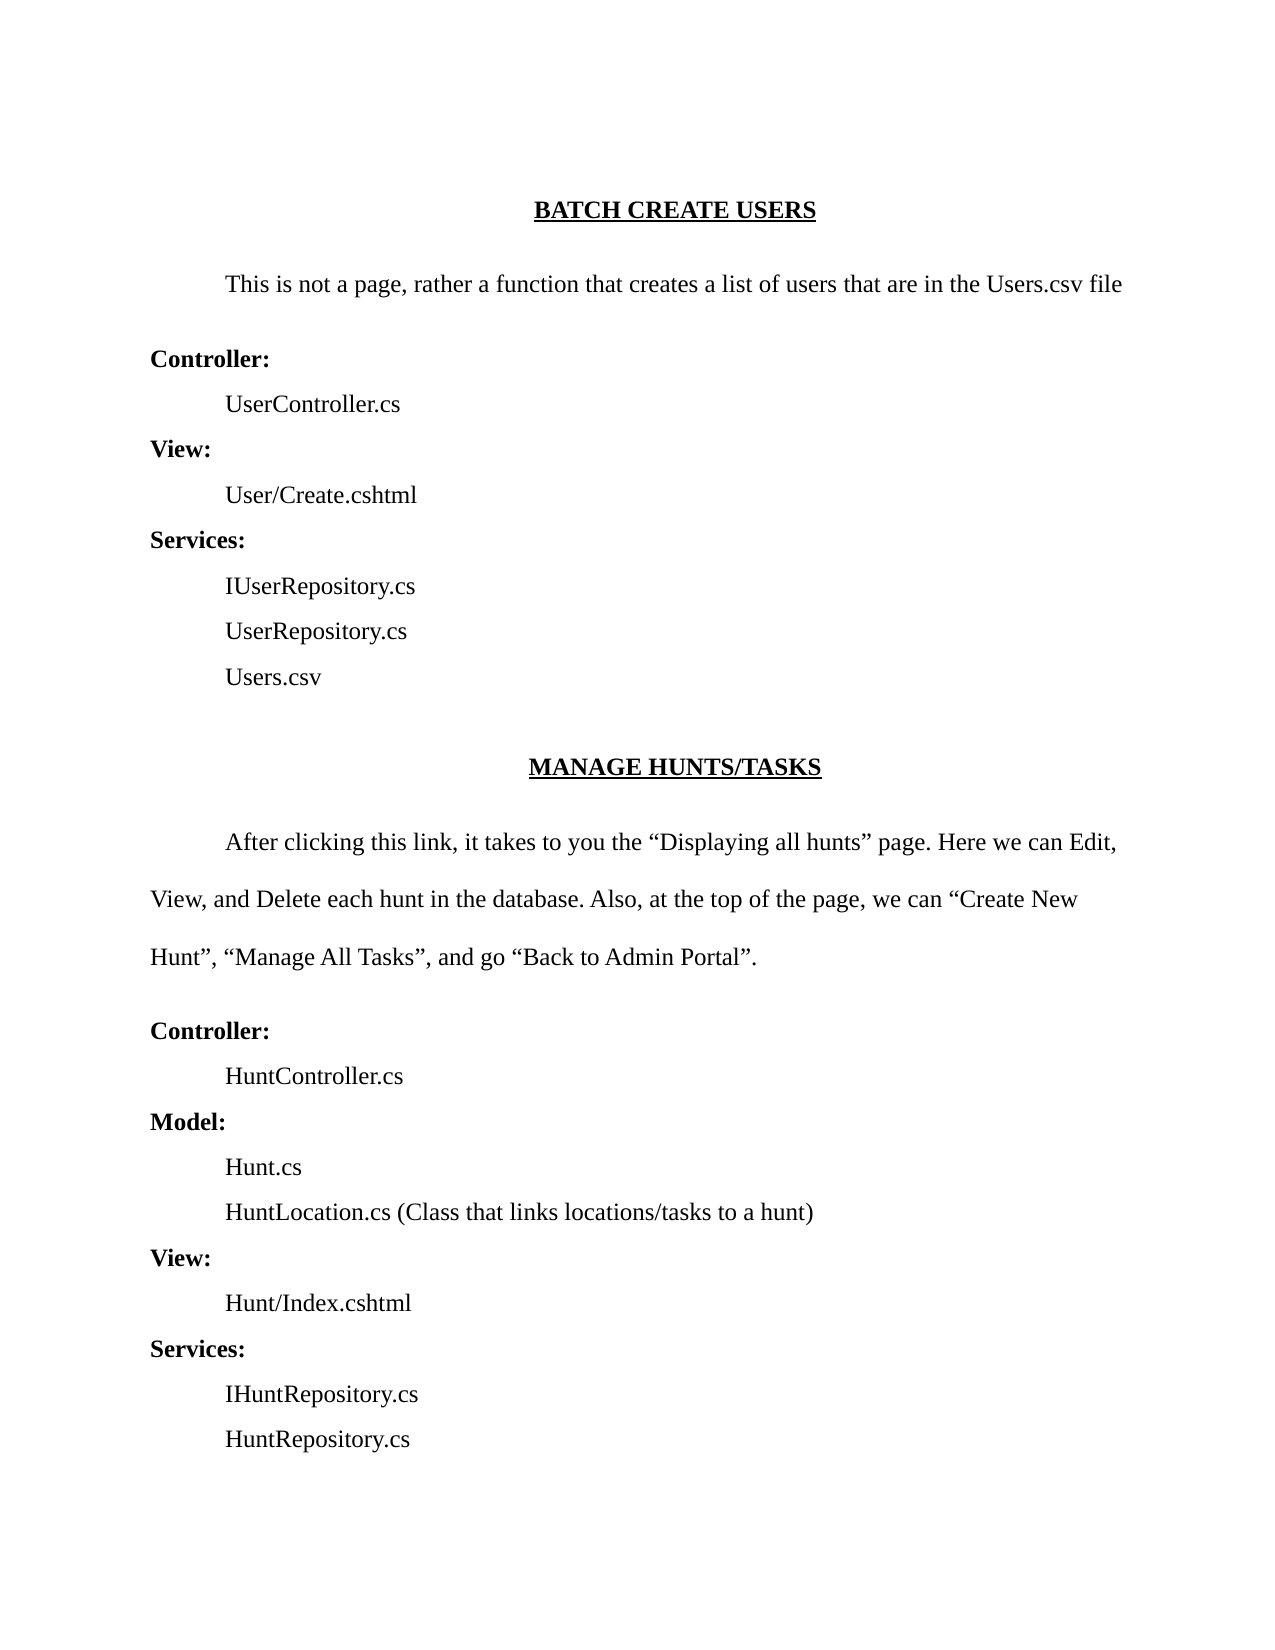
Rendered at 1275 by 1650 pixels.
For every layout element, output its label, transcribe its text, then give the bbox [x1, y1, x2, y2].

text Users.csv [150, 662, 1125, 690]
text UserRepository.cs [150, 616, 1125, 645]
text IHuntRepository.cs [150, 1379, 1125, 1408]
text Controller: [150, 1016, 1125, 1044]
text HuntController.cs [150, 1061, 1125, 1090]
text View: [150, 1243, 1125, 1272]
text User/Create.cshtml [150, 480, 1125, 509]
text Services: [150, 525, 1125, 554]
text UserController.cs [150, 389, 1125, 418]
text Hunt.cs [150, 1152, 1125, 1181]
text MANAGE HUNTS/TASKS [150, 752, 1125, 781]
text Hunt/Index.cshtml [150, 1288, 1125, 1317]
text Model: [150, 1107, 1125, 1135]
text Services: [150, 1334, 1125, 1362]
text View: [150, 434, 1125, 463]
text HuntRepository.cs [150, 1424, 1125, 1453]
text After clicking this link, it takes to you the “Displaying all hunts” page. Here we can Edit, View, and Delete each hunt in the database. Also, at the top of the page, we can “Create New Hunt”, “Manage All Tasks”, and go “Back to Admin Portal”. [150, 827, 1125, 970]
text HuntLocation.cs (Class that links locations/tasks to a hunt) [150, 1197, 1125, 1226]
text This is not a page, rather a function that creates a list of users that are in the Users.csv file [150, 269, 1125, 298]
text Controller: [150, 344, 1125, 372]
text IUserRepository.cs [150, 571, 1125, 599]
text BATCH CREATE USERS [150, 195, 1125, 224]
